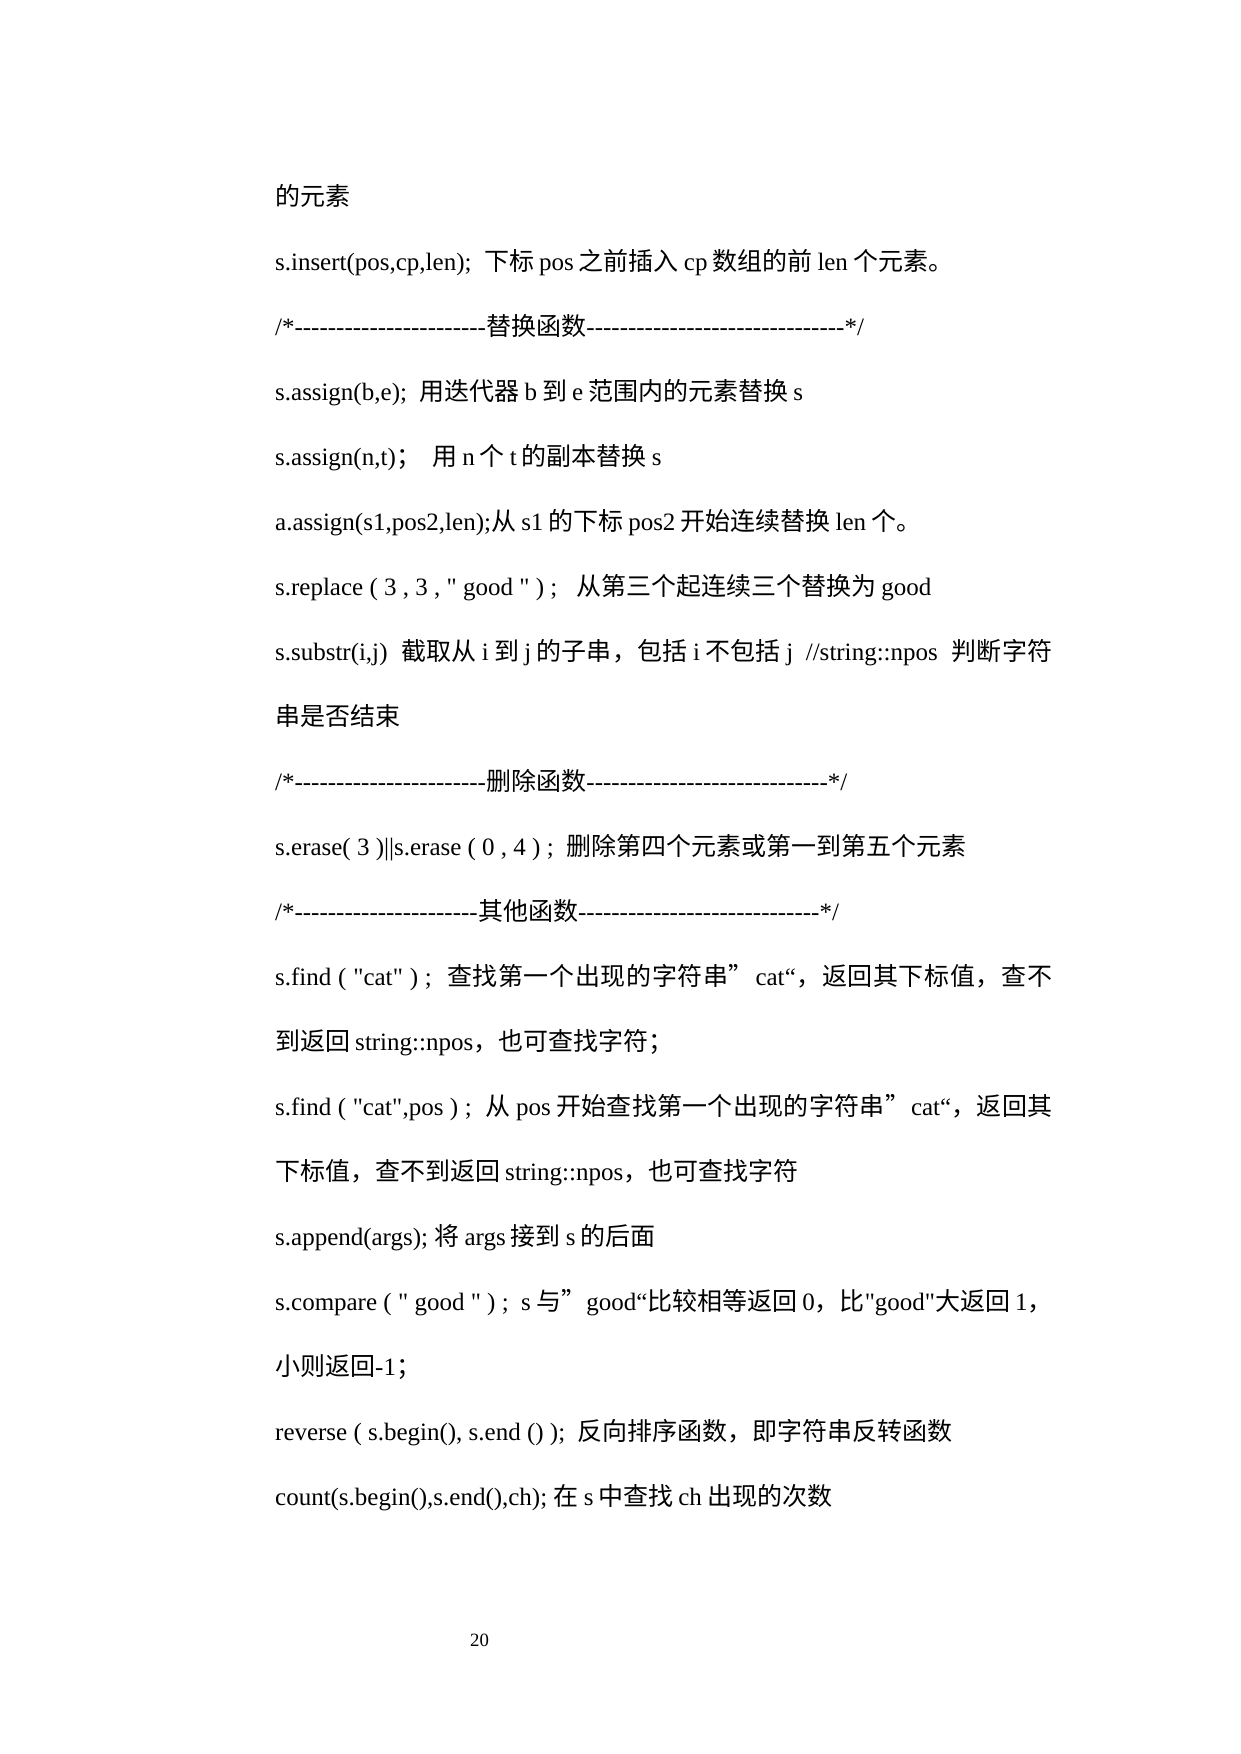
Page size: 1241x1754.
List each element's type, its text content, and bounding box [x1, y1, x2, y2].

text reverse ( s.begin(), s.end () ); 反向排序函数，即字符串反转函数 [275, 1397, 1053, 1462]
text s.insert(pos,cp,len); 下标pos之前插入cp数组的前len个元素。 [275, 227, 1053, 292]
text s.assign(n,t)； 用n个t的副本替换s [275, 422, 1053, 487]
text s.find ( "cat",pos ) ; 从pos开始查找第一个出现的字符串”cat“，返回其下标值，查不到返回string::npos，也可查找字符 [275, 1072, 1053, 1202]
text s.find ( "cat" ) ; 查找第一个出现的字符串”cat“，返回其下标值，查不到返回string::npos，也可查找字符； [275, 942, 1053, 1072]
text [275, 162, 1053, 227]
text s.replace ( 3 , 3 , " good " ) ; 从第三个起连续三个替换为good [275, 552, 1053, 617]
text s.substr(i,j) 截取从i到j的子串，包括i不包括j //string::npos 判断字符串是否结束 [275, 617, 1053, 747]
text s.compare ( " good " ) ; s与”good“比较相等返回0，比"good"大返回1，小则返回-1； [275, 1267, 1053, 1397]
text s.erase( 3 )||s.erase ( 0 , 4 ) ; 删除第四个元素或第一到第五个元素 [275, 812, 1053, 877]
text s.assign(b,e); 用迭代器b到e范围内的元素替换s [275, 357, 1053, 422]
text /*----------------------其他函数-----------------------------*/ [275, 877, 1053, 942]
text /*-----------------------替换函数-------------------------------*/ [275, 292, 1053, 357]
text /*-----------------------删除函数-----------------------------*/ [275, 747, 1053, 812]
text s.append(args); 将args接到s的后面 [275, 1202, 1053, 1267]
text count(s.begin(),s.end(),ch); 在s中查找ch出现的次数 [275, 1462, 1053, 1527]
text a.assign(s1,pos2,len);从s1的下标pos2开始连续替换len个。 [275, 487, 1053, 552]
